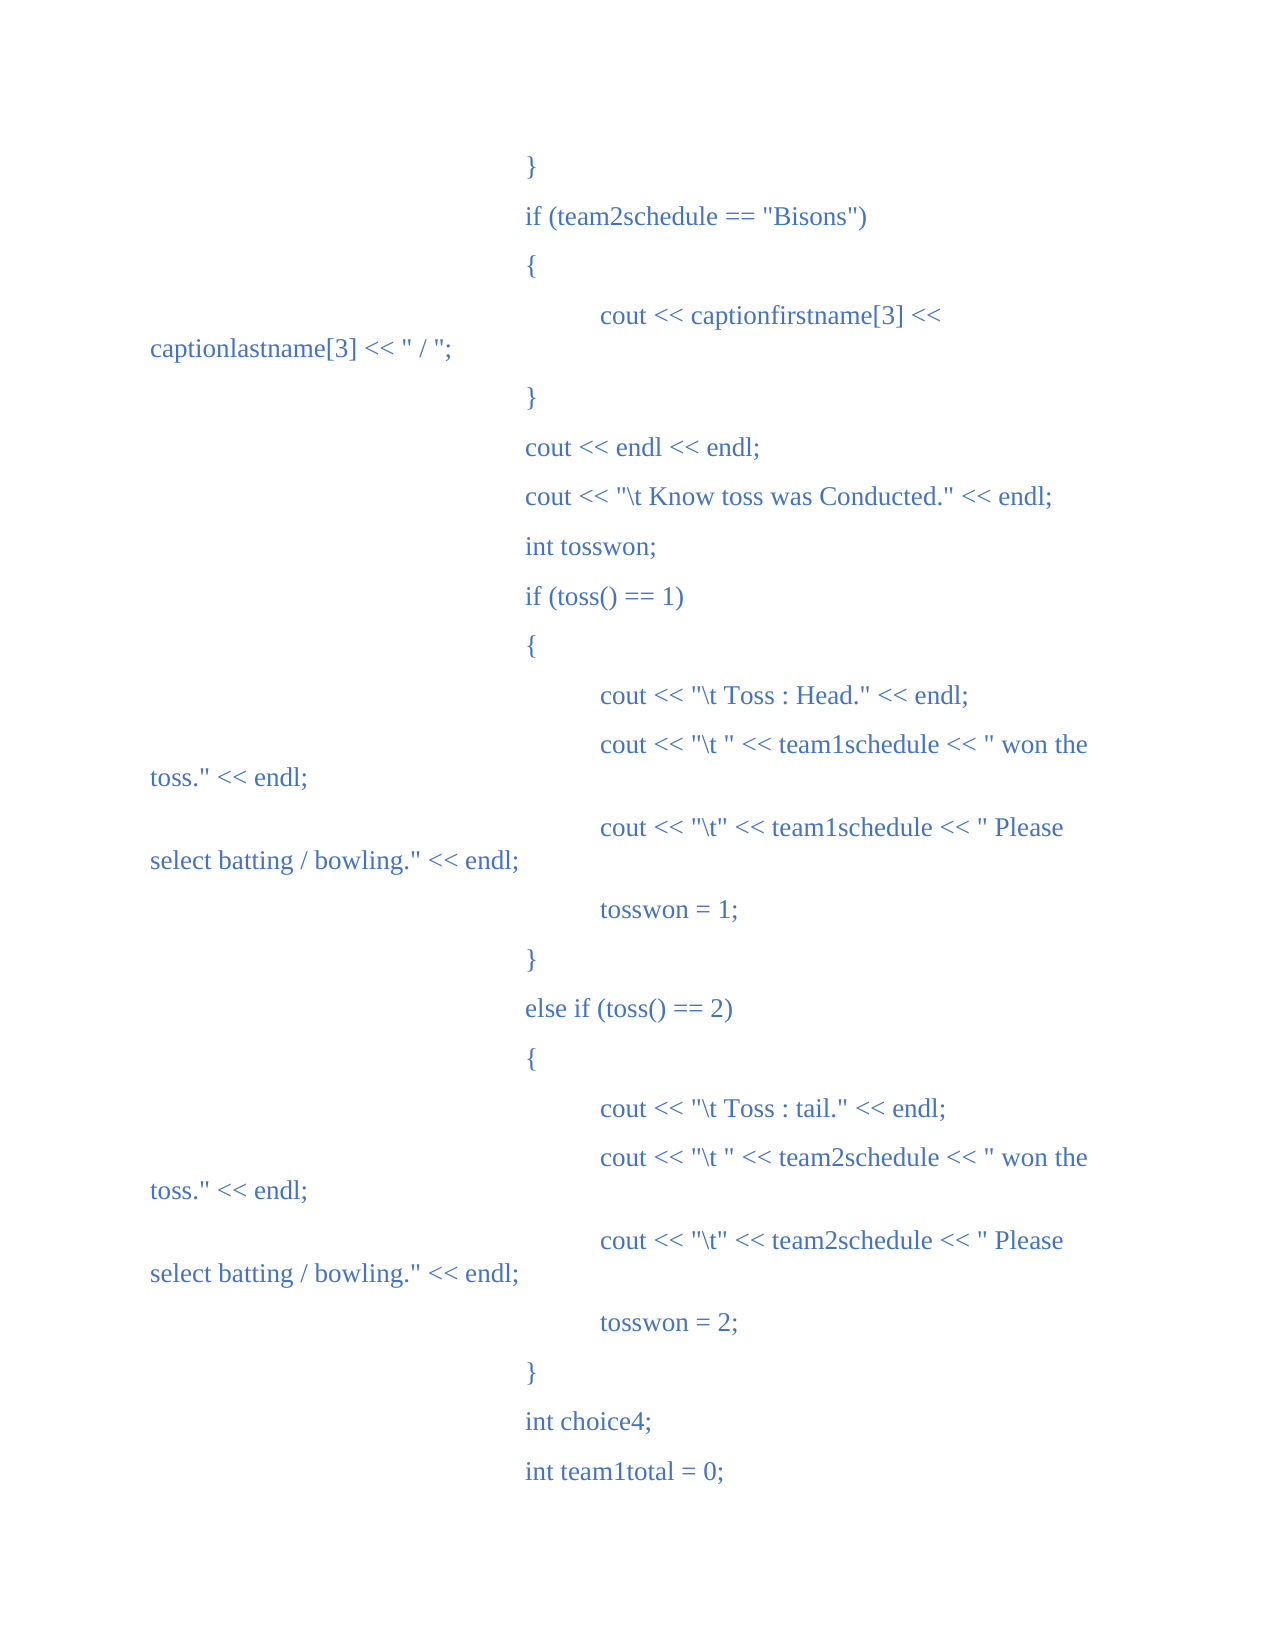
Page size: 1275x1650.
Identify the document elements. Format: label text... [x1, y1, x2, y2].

text { [150, 629, 1125, 660]
text cout << endl << endl; [150, 431, 1125, 462]
text int team1total = 0; [150, 1455, 1125, 1486]
text if (team2schedule == "Bisons") [150, 199, 1125, 231]
text if (toss() == 1) [150, 579, 1125, 611]
text cout << "\t" << team1schedule << " Please select batting / bowling." << endl; [150, 811, 1125, 875]
text cout << "\t" << team2schedule << " Please select batting / bowling." << endl; [150, 1224, 1125, 1288]
text int tosswon; [150, 530, 1125, 561]
text else if (toss() == 2) [150, 992, 1125, 1024]
text cout << "\t Toss : tail." << endl; [150, 1092, 1125, 1123]
text cout << "\t Know toss was Conducted." << endl; [150, 480, 1125, 512]
text } [150, 150, 1125, 181]
text int choice4; [150, 1405, 1125, 1437]
text cout << "\t " << team2schedule << " won the toss." << endl; [150, 1141, 1125, 1205]
text tosswon = 1; [150, 893, 1125, 924]
text { [150, 249, 1125, 280]
text } [150, 943, 1125, 974]
text } [150, 1356, 1125, 1387]
text cout << "\t " << team1schedule << " won the toss." << endl; [150, 728, 1125, 792]
text } [150, 381, 1125, 412]
text tosswon = 2; [150, 1306, 1125, 1337]
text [150, 299, 1125, 363]
text { [150, 1042, 1125, 1073]
text cout << "\t Toss : Head." << endl; [150, 679, 1125, 710]
